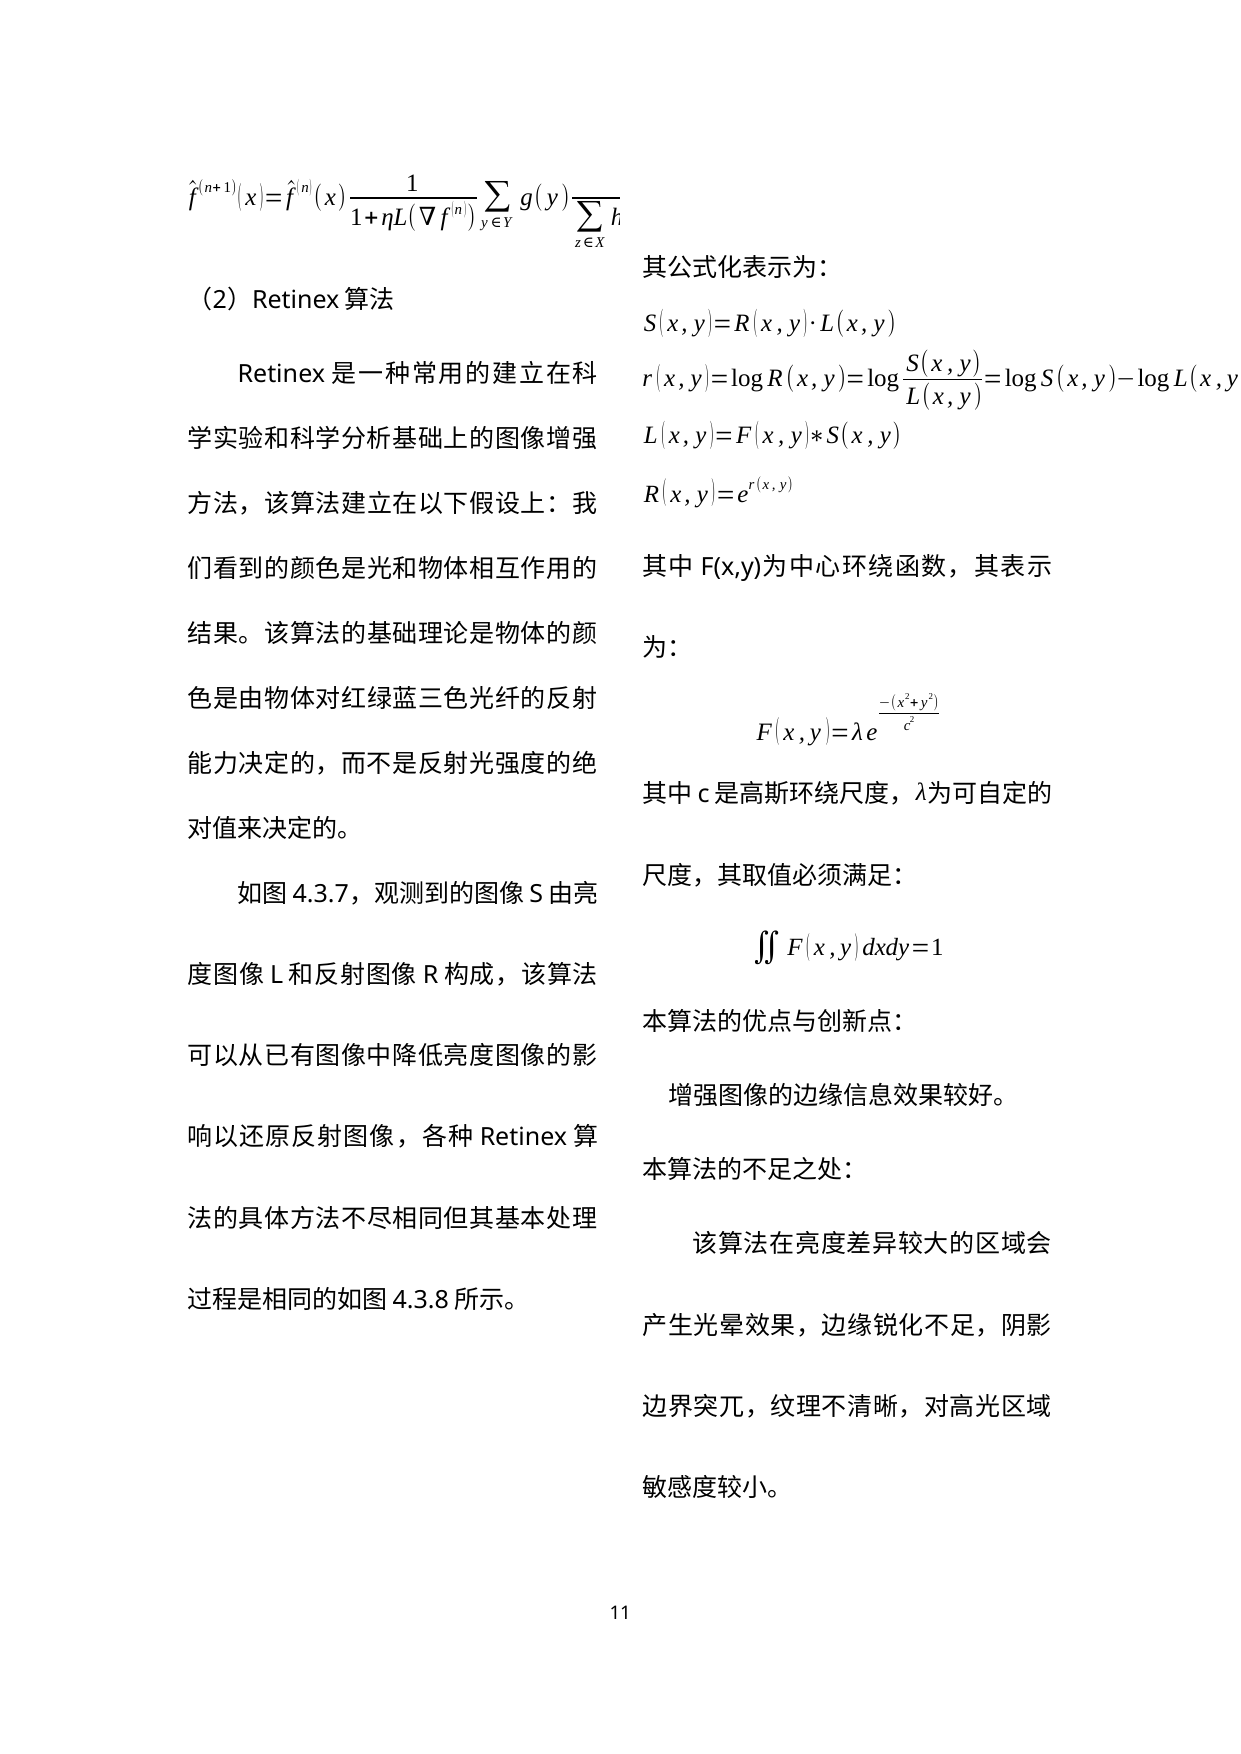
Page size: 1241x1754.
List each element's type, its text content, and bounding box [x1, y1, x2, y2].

text 其中F(x,y)为中心环绕函数，其表示为： [642, 532, 1053, 678]
text 增强图像的边缘信息效果较好。 [642, 1061, 1053, 1126]
text 该算法在亮度差异较大的区域会产生光晕效果，边缘锐化不足，阴影边界突兀，纹理不清晰，对高光区域敏感度较小。 [642, 1209, 1053, 1518]
text 本算法的不足之处： [642, 1135, 1053, 1200]
text 其中c是高斯环绕尺度，为可自定的尺度，其取值必须满足： [642, 759, 1053, 906]
text 其公式化表示为： [642, 233, 1053, 298]
text 本算法的优点与创新点： [642, 987, 1053, 1052]
text 如图4.3.7，观测到的图像S由亮度图像L和反射图像R构成，该算法可以从已有图像中降低亮度图像的影响以还原反射图像，各种Retinex算法的具体方法不尽相同但其基本处理过程是相同的如图4.3.8所示。 [187, 859, 598, 1330]
text Retinex是一种常用的建立在科学实验和科学分析基础上的图像增强方法，该算法建立在以下假设上：我们看到的颜色是光和物体相互作用的结果。该算法的基础理论是物体的颜色是由物体对红绿蓝三色光纤的反射能力决定的，而不是反射光强度的绝对值来决定的。 [187, 339, 598, 859]
text （2）Retinex算法 [187, 265, 598, 330]
